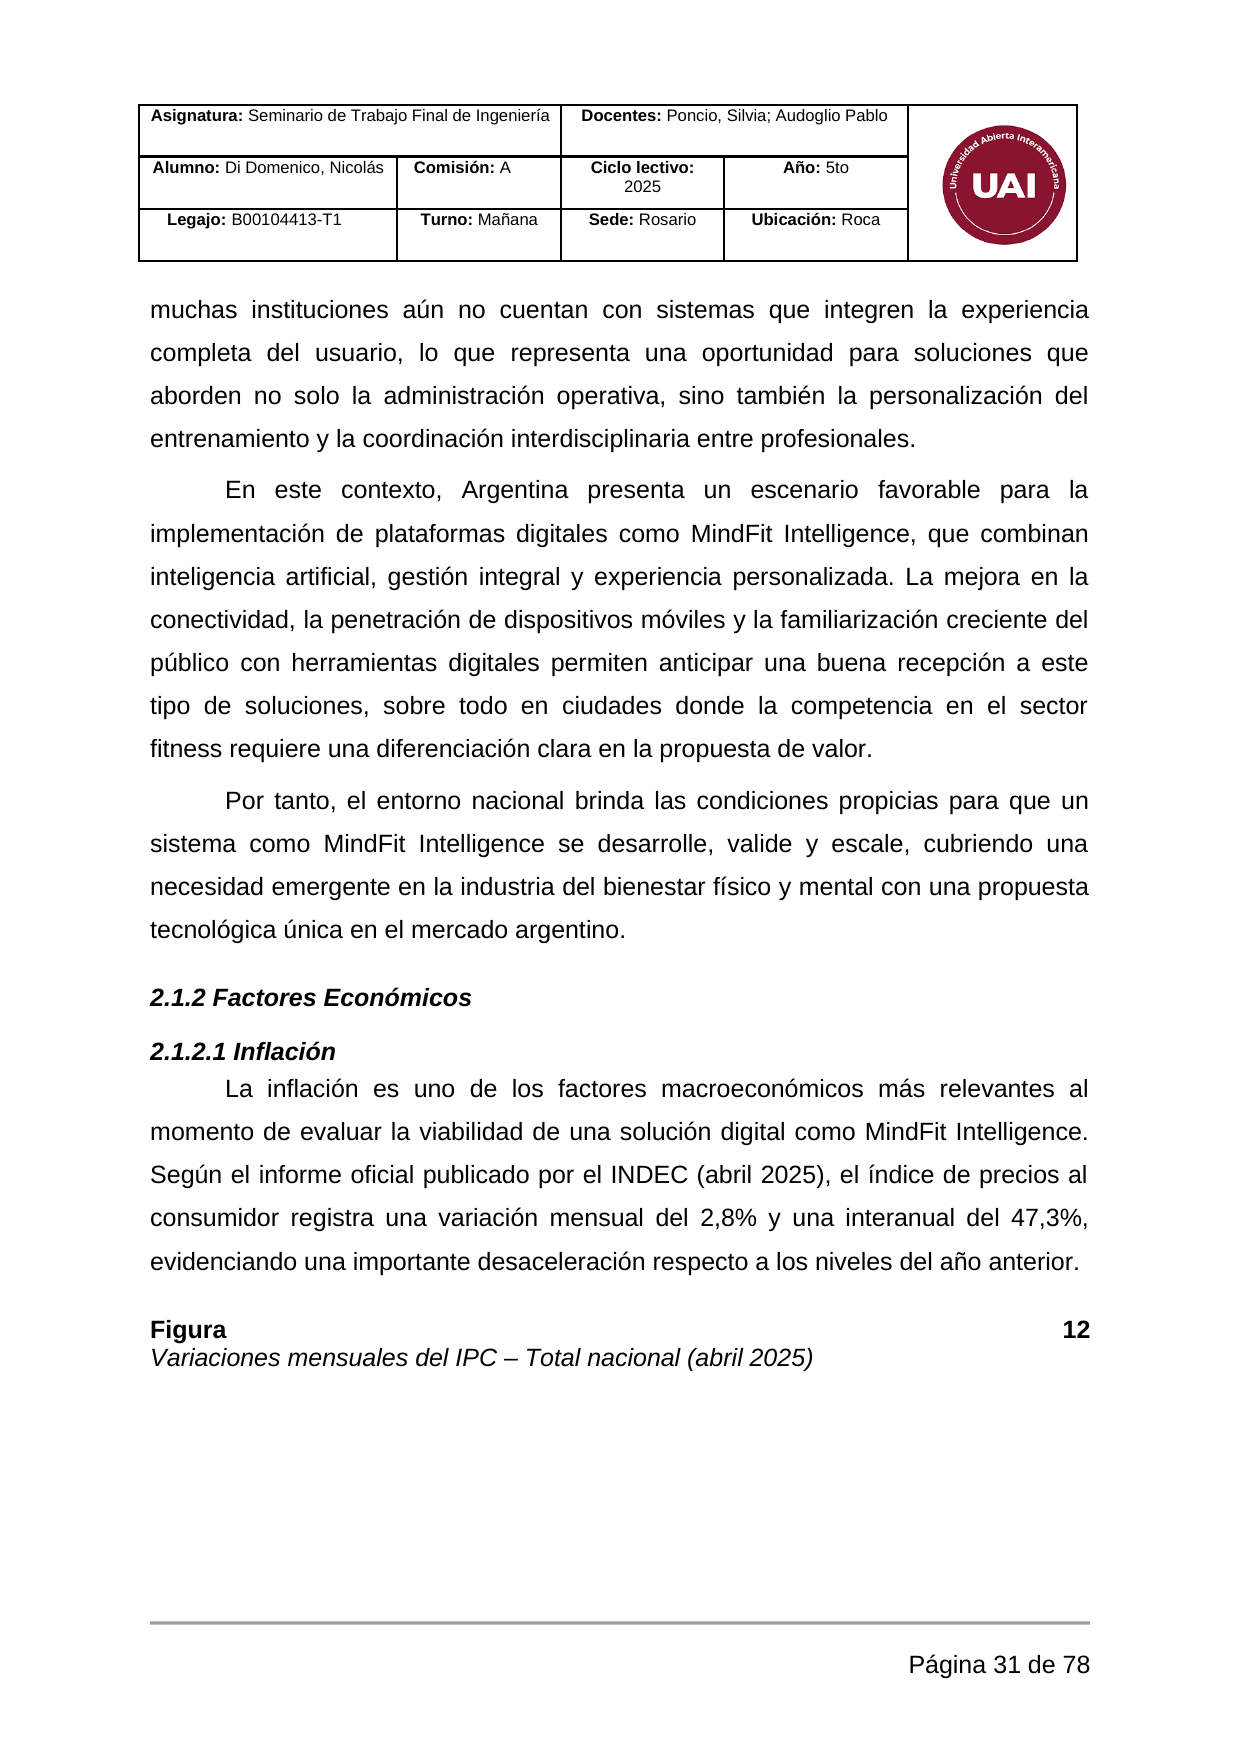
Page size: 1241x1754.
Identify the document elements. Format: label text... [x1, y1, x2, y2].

text La inflación es uno de los factores macroeconómicos más relevantes al momento de evaluar la viabilidad de una solución digital como MindFit Intelligence. Según el informe oficial publicado por el INDEC (abril 2025), el índice de precios al consumidor registra una variación mensual del 2,8% y una interanual del 47,3%, evidenciando una importante desaceleración respecto a los niveles del año anterior. [150, 1074, 1090, 1275]
text Por tanto, el entorno nacional brinda las condiciones propicias para que un sistema como MindFit Intelligence se desarrolle, valide y escale, cubriendo una necesidad emergente en la industria del bienestar físico y mental con una propuesta tecnológica única en el mercado argentino. [150, 786, 1090, 944]
text En este contexto, Argentina presenta un escenario favorable para la implementación de plataformas digitales como MindFit Intelligence, que combinan inteligencia artificial, gestión integral y experiencia personalizada. La mejora en la conectividad, la penetración de dispositivos móviles y la familiarización creciente del público con herramientas digitales permiten anticipar una buena recepción a este tipo de soluciones, sobre todo en ciudades donde la competencia en el sector fitness requiere una diferenciación clara en la propuesta de valor. [150, 476, 1090, 763]
picture [939, 118, 1068, 150]
subtitle 2.1.2 Factores Económicos [150, 983, 1090, 1012]
subtitle 2.1.2.1 Inflación [150, 1037, 1090, 1066]
text Figura 12 Variaciones mensuales del IPC – Total nacional (abril 2025) [150, 1315, 1090, 1372]
